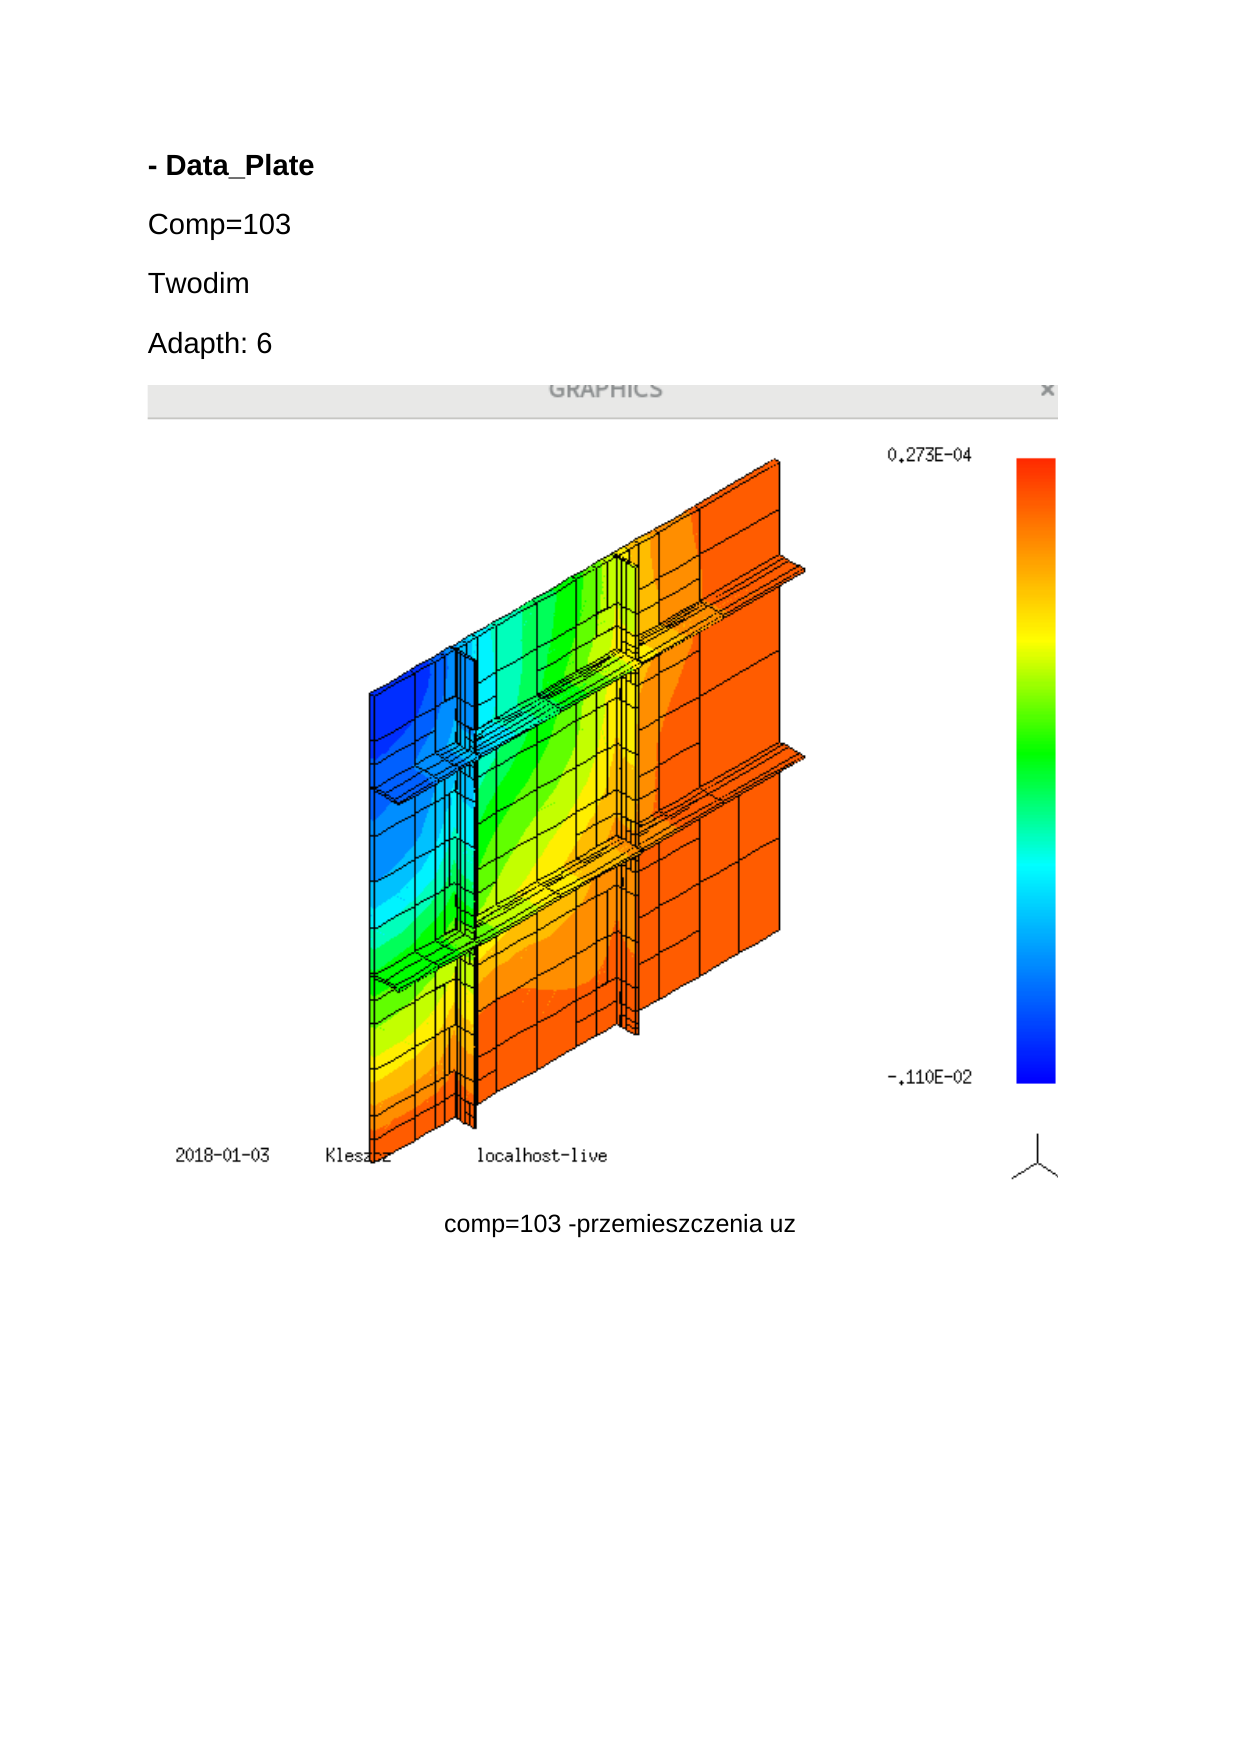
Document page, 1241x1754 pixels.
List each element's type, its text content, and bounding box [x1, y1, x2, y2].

picture [147, 385, 1058, 1184]
text Adapth: 6 [148, 326, 1093, 359]
text Twodim [148, 266, 1093, 300]
text comp=103 -przemieszczenia uz [148, 1209, 1093, 1238]
text Comp=103 [148, 207, 1093, 241]
text - Data_Plate [148, 148, 1093, 181]
